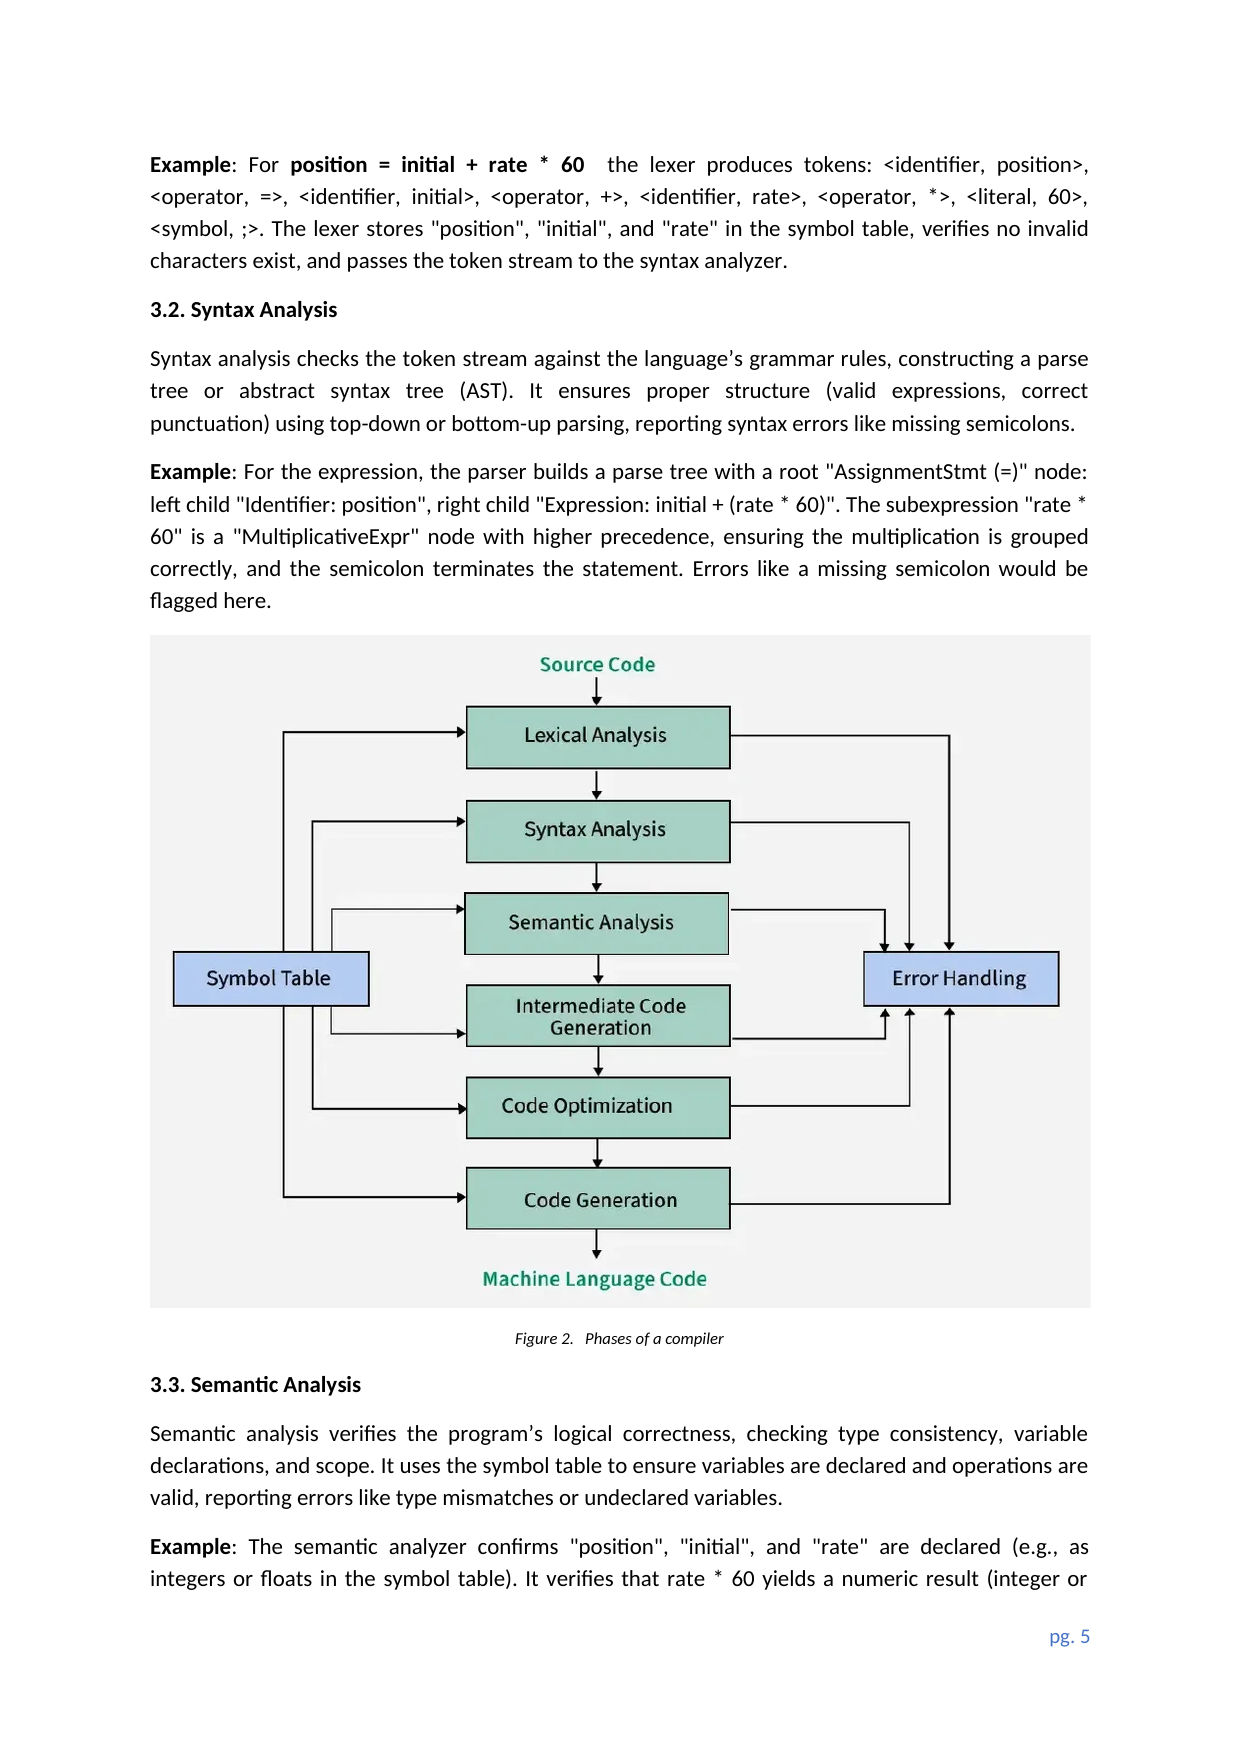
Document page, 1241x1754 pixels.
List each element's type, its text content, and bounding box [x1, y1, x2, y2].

text Figure 2. Phases of a compiler [150, 1329, 1090, 1349]
text Example: For position = initial + rate * 60 the lexer produces tokens: <identifier, position>, <operator, =>, <identifier, initial>, <operator, +>, <identifier, rate>, <operator, *>, <literal, 60>, <symbol, ;>. The lexer stores "position", "initial", and "rate" in the symbol table, verifies no invalid characters exist, and passes the token stream to the syntax analyzer. [150, 150, 1090, 274]
picture [150, 635, 1091, 1308]
text 3.3. Semantic Analysis [150, 1370, 1090, 1398]
text Syntax analysis checks the token stream against the language’s grammar rules, constructing a parse tree or abstract syntax tree (AST). It ensures proper structure (valid expressions, correct punctuation) using top-down or bottom-up parsing, reporting syntax errors like missing semicolons. [150, 344, 1090, 437]
text Semantic analysis verifies the program’s logical correctness, checking type consistency, variable declarations, and scope. It uses the symbol table to ensure variables are declared and operations are valid, reporting errors like type mismatches or undeclared variables. [150, 1419, 1090, 1511]
text 3.2. Syntax Analysis [150, 295, 1090, 323]
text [150, 1532, 1090, 1592]
text Example: For the expression, the parser builds a parse tree with a root "AssignmentStmt (=)" node: left child "Identifier: position", right child "Expression: initial + (rate * 60)". The subexpression "rate * 60" is a "MultiplicativeExpr" node with higher precedence, ensuring the multiplication is grouped correctly, and the semicolon terminates the statement. Errors like a missing semicolon would be flagged here. [150, 457, 1090, 614]
